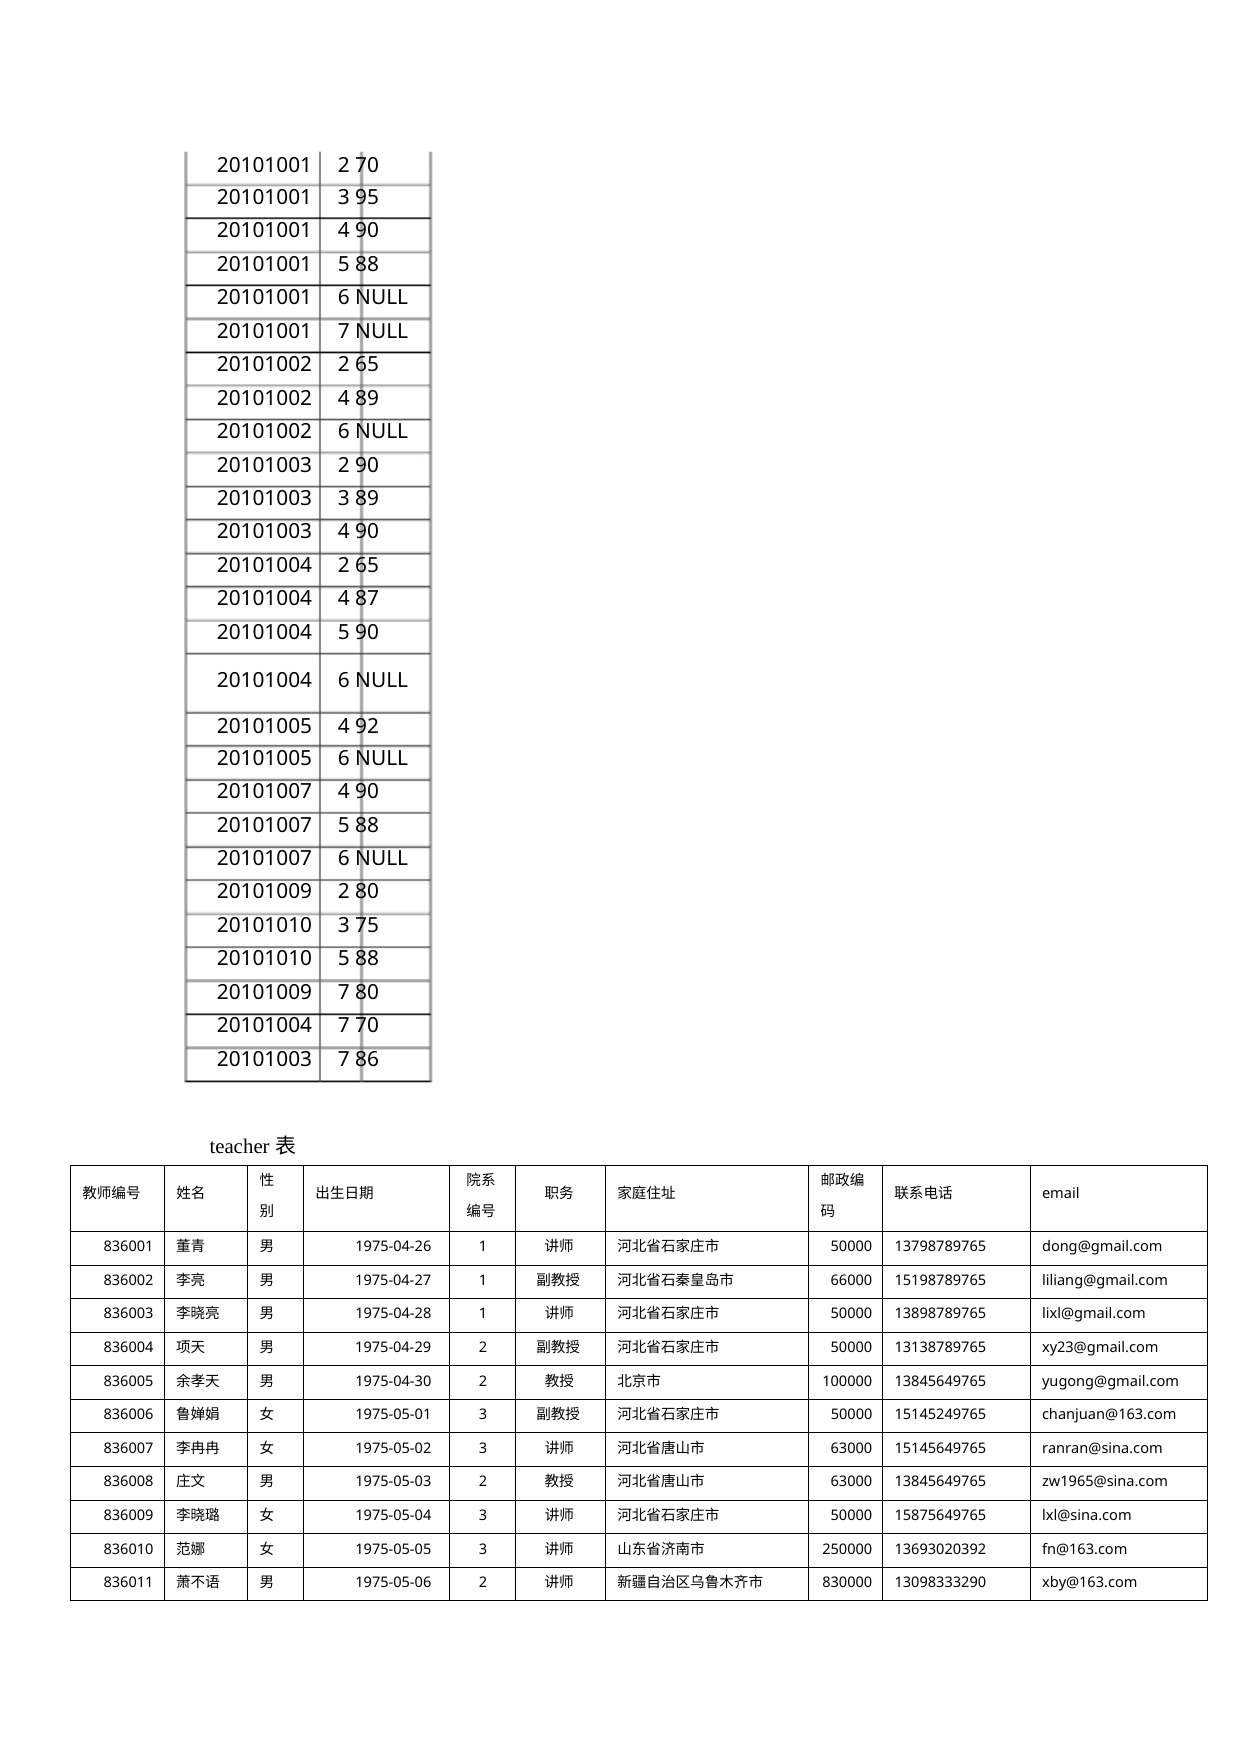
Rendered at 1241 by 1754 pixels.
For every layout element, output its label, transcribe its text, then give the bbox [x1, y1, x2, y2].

text 20101001 [217, 155, 337, 177]
text 5 88 [338, 805, 1240, 839]
text 20101007 [217, 839, 337, 872]
text 20101007 [217, 805, 337, 839]
text 20101003 [217, 512, 337, 546]
text 2 80 [338, 872, 1240, 906]
text 6 NULL [338, 839, 1240, 872]
text 6 NULL [338, 738, 1240, 772]
text 5 90 [338, 613, 1240, 646]
text 7 86 [338, 1039, 1240, 1073]
text 6 NULL [338, 278, 1240, 311]
text 2 70 [338, 155, 1240, 177]
text 3 75 [338, 906, 1240, 939]
text 20101001 [217, 278, 337, 311]
text 20101010 [217, 906, 337, 939]
text 5 88 [338, 244, 1240, 278]
text 4 92 [338, 716, 1240, 738]
text 20101004 [217, 1006, 337, 1039]
text 20101002 [217, 378, 337, 412]
text 3 95 [338, 177, 1240, 211]
text 20101001 [217, 211, 337, 244]
text 20101005 [217, 716, 337, 738]
text 20101003 [217, 445, 337, 479]
text 6 NULL [338, 669, 1240, 692]
text 4 89 [338, 378, 1240, 412]
text 4 90 [338, 211, 1240, 244]
text 2 65 [338, 345, 1240, 378]
text 4 87 [338, 579, 1240, 613]
text 20101004 [217, 613, 337, 646]
text 2 90 [338, 445, 1240, 479]
text 20101009 [217, 872, 337, 906]
text 20101003 [217, 479, 337, 512]
text 20101001 [217, 311, 337, 345]
text 20101004 [217, 669, 337, 692]
text 3 89 [338, 479, 1240, 512]
text 20101010 [217, 939, 337, 973]
text 20101001 [217, 244, 337, 278]
text 5 88 [338, 939, 1240, 973]
text 20101004 [217, 546, 337, 579]
text 20101002 [217, 345, 337, 378]
text 20101004 [217, 579, 337, 613]
text 20101001 [217, 177, 337, 211]
text 6 NULL [338, 412, 1240, 445]
text 20101005 [217, 738, 337, 772]
text 4 90 [338, 512, 1240, 546]
text 20101003 [217, 1039, 337, 1073]
text 20101007 [217, 772, 337, 805]
text teacher 表 [209, 1135, 337, 1159]
picture [183, 149, 434, 1084]
text 7 70 [338, 1006, 1240, 1039]
text 2 65 [338, 546, 1240, 579]
text 7 NULL [338, 311, 1240, 345]
text 7 80 [338, 973, 1240, 1006]
text 20101002 [217, 412, 337, 445]
text 20101009 [217, 973, 337, 1006]
text 4 90 [338, 772, 1240, 805]
